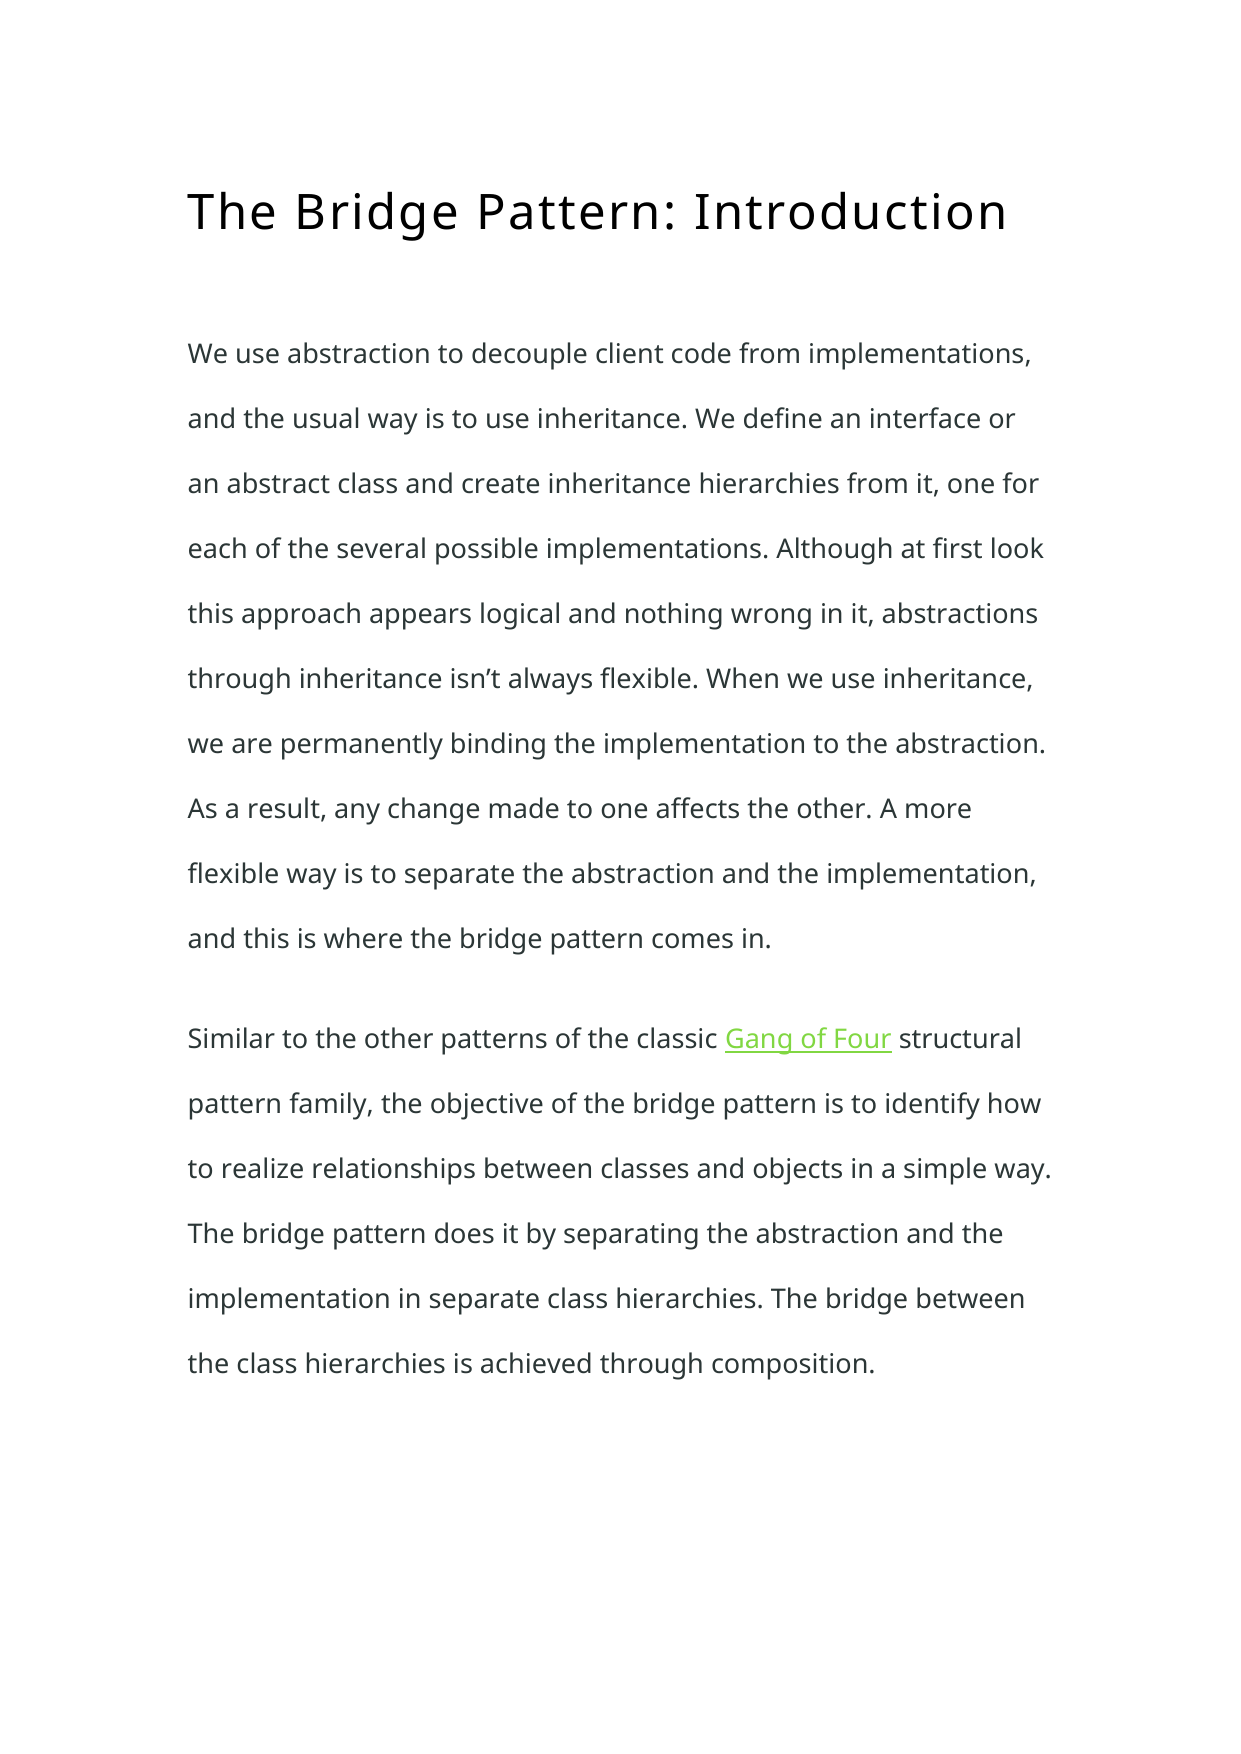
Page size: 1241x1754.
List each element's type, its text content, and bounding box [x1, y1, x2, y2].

text Similar to the other patterns of the classic Gang of Four structural pattern family, the objective of the bridge pattern is to identify how to realize relationships between classes and objects in a simple way. The bridge pattern does it by separating the abstraction and the implementation in separate class hierarchies. The bridge between the class hierarchies is achieved through composition. [187, 1006, 1053, 1396]
text We use abstraction to decouple client code from implementations, and the usual way is to use inheritance. We define an interface or an abstract class and create inheritance hierarchies from it, one for each of the several possible implementations. Although at first look this approach appears logical and nothing wrong in it, abstractions through inheritance isn’t always flexible. When we use inheritance, we are permanently binding the implementation to the abstraction. As a result, any change made to one affects the other. A more flexible way is to separate the abstraction and the implementation, and this is where the bridge pattern comes in. [187, 321, 1053, 971]
subtitle The Bridge Pattern: Introduction [187, 162, 1053, 259]
